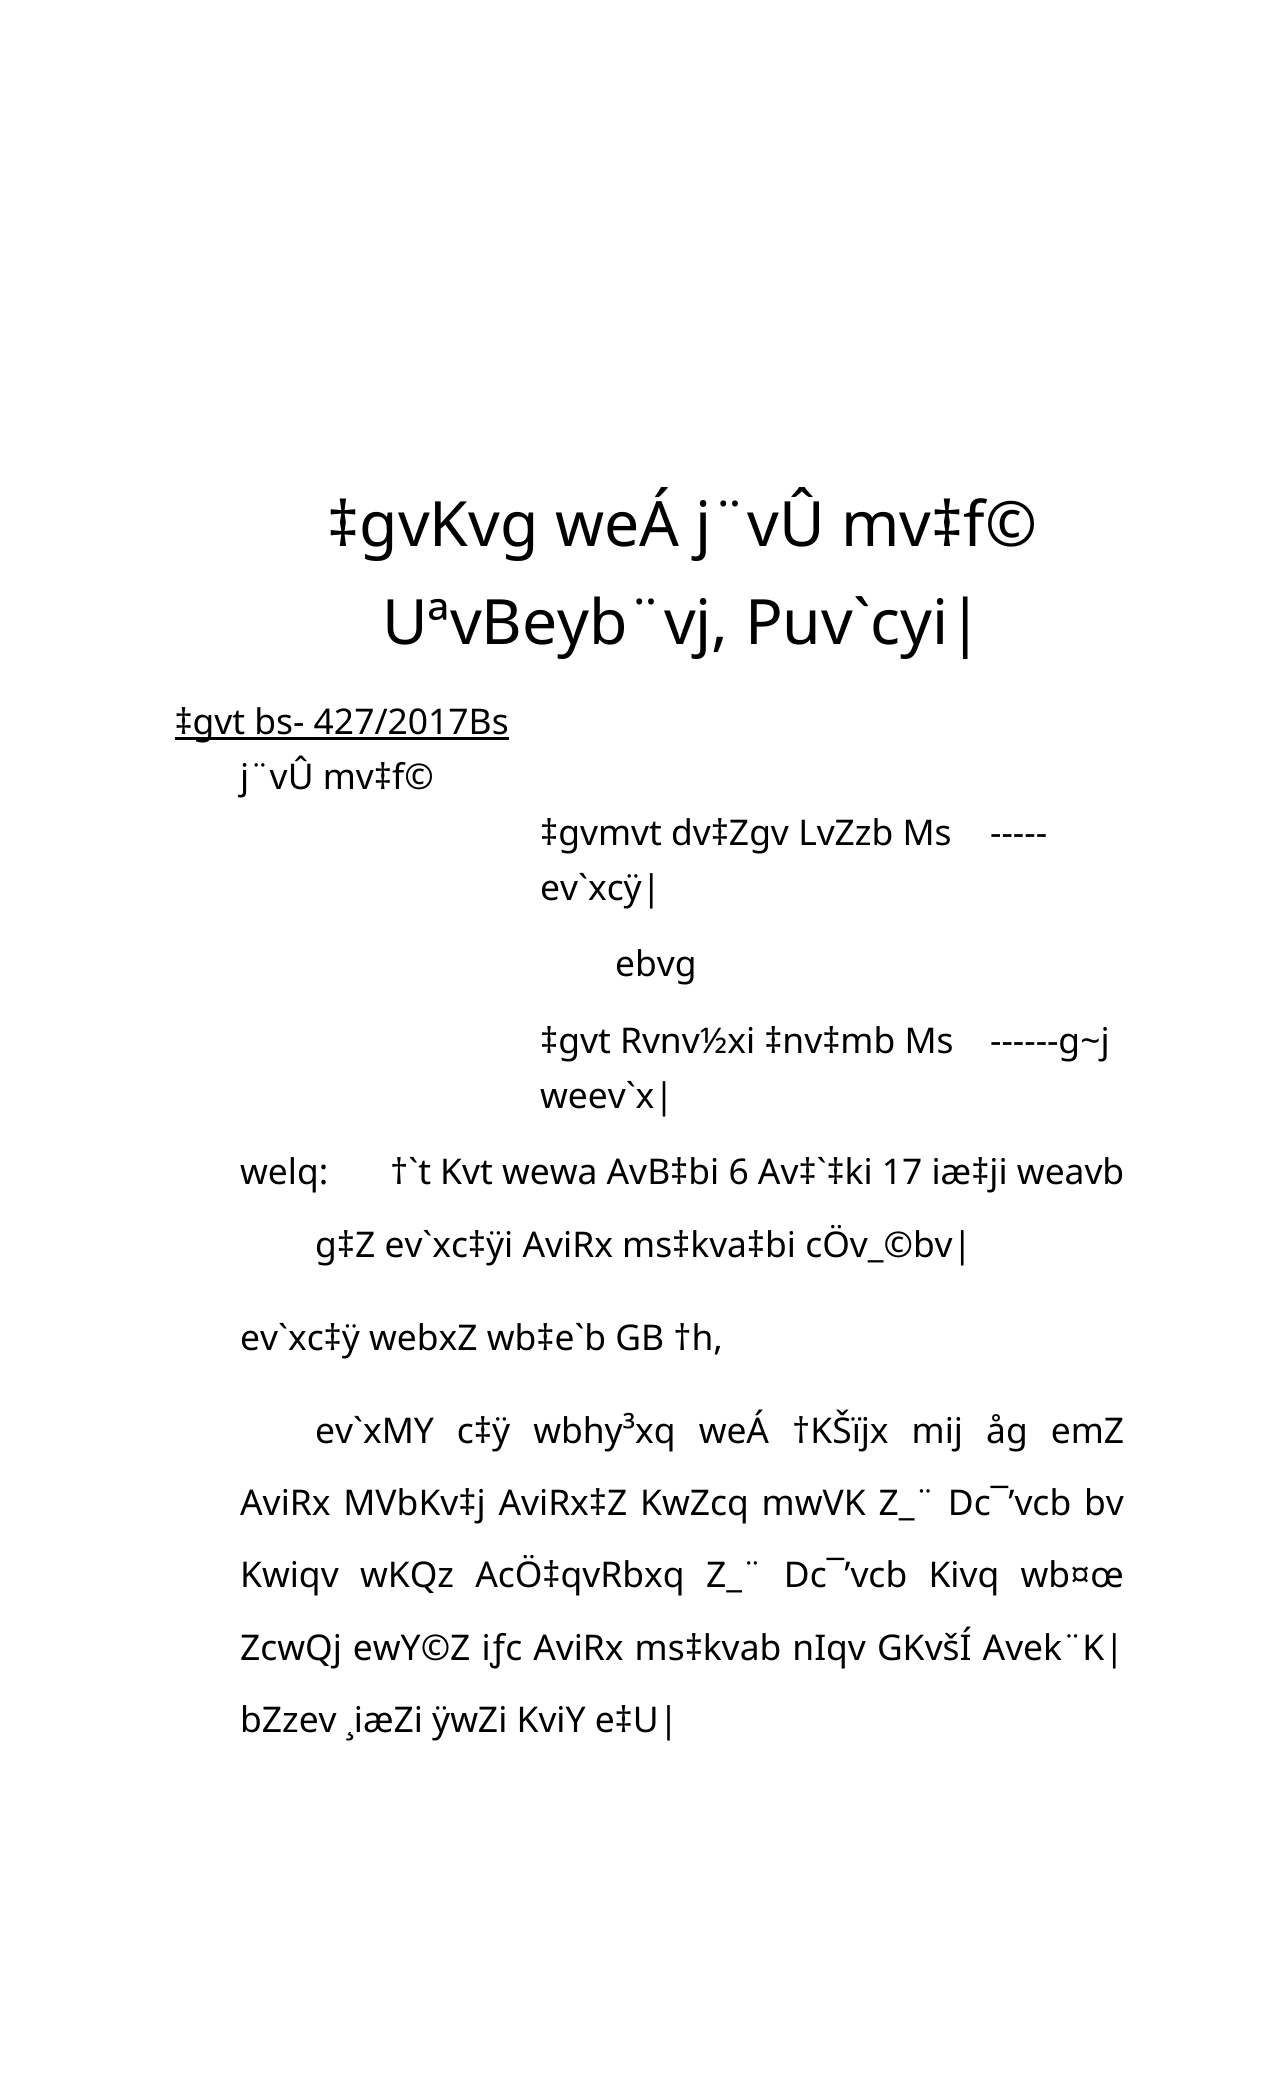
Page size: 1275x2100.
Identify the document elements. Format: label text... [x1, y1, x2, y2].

text ebvg [540, 939, 1125, 987]
text ‡gvKvg weÁ j¨vÛ mv‡f© UªvBeyb¨vj, Puv`cyi| [240, 480, 1125, 663]
text ‡gvt bs- 427/2017Bs [174, 696, 1125, 745]
text welq: †`t Kvt wewa AvB‡bi 6 Av‡`‡ki 17 iæ‡ji weavb g‡Z ev`xc‡ÿi AviRx ms‡kva‡bi cÖv_©bv| [240, 1147, 1125, 1267]
text j¨vÛ mv‡f© [240, 752, 1125, 800]
text ‡gvmvt dv‡Zgv LvZzb Ms -----ev`xcÿ| [540, 807, 1125, 911]
text ‡gvt Rvnv½xi ‡nv‡mb Ms ------g~j weev`x| [540, 1015, 1125, 1119]
text ev`xc‡ÿ webxZ wb‡e`b GB †h, [240, 1312, 1125, 1361]
text ev`xMY c‡ÿ wbhy³xq weÁ †KŠïjx mij åg emZ AviRx MVbKv‡j AviRx‡Z KwZcq mwVK Z_¨ Dc¯’vcb bv Kwiqv wKQz AcÖ‡qvRbxq Z_¨ Dc¯’vcb Kivq wb¤œ ZcwQj ewY©Z iƒc AviRx ms‡kvab nIqv GKvšÍ Avek¨K| bZzev ¸iæZi ÿwZi KviY e‡U| [240, 1405, 1125, 1743]
